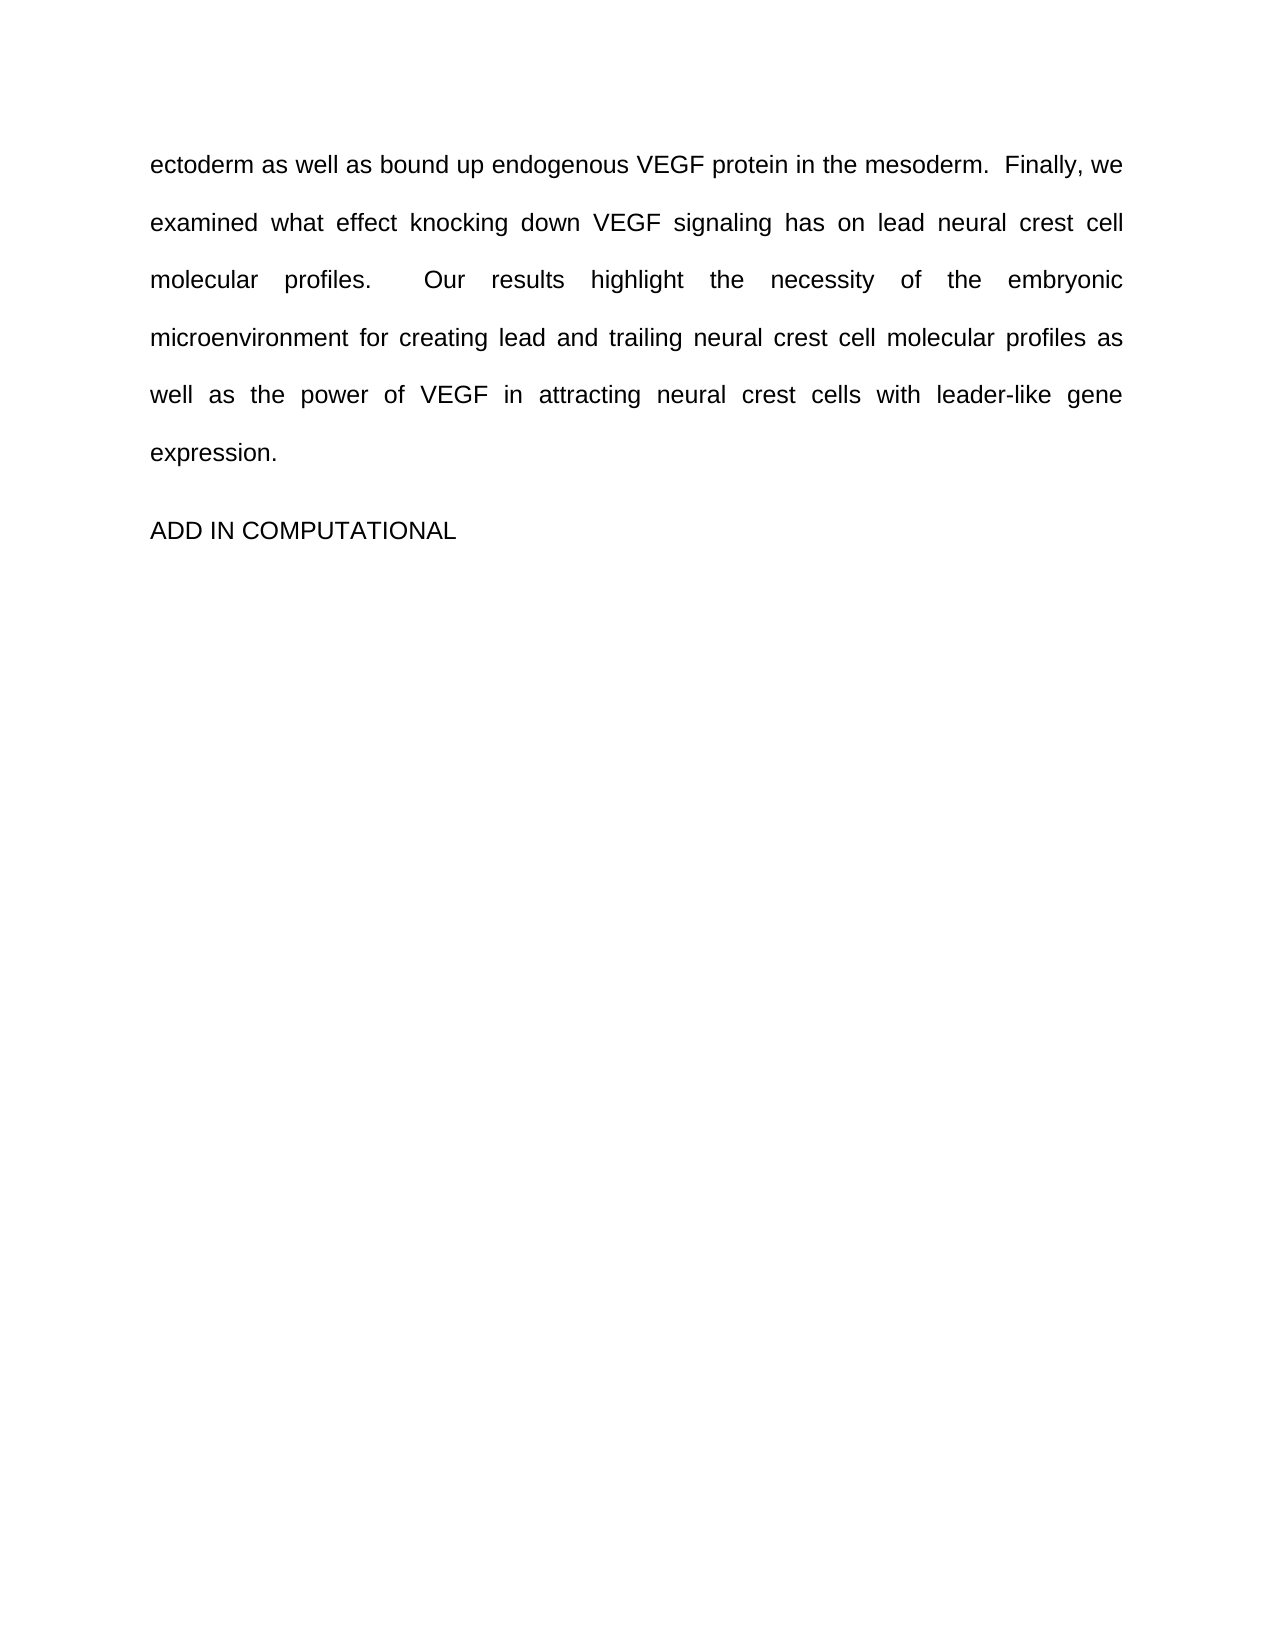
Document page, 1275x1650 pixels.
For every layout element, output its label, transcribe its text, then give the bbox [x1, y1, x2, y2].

text ADD IN COMPUTATIONAL [150, 516, 1125, 544]
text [150, 150, 1125, 466]
